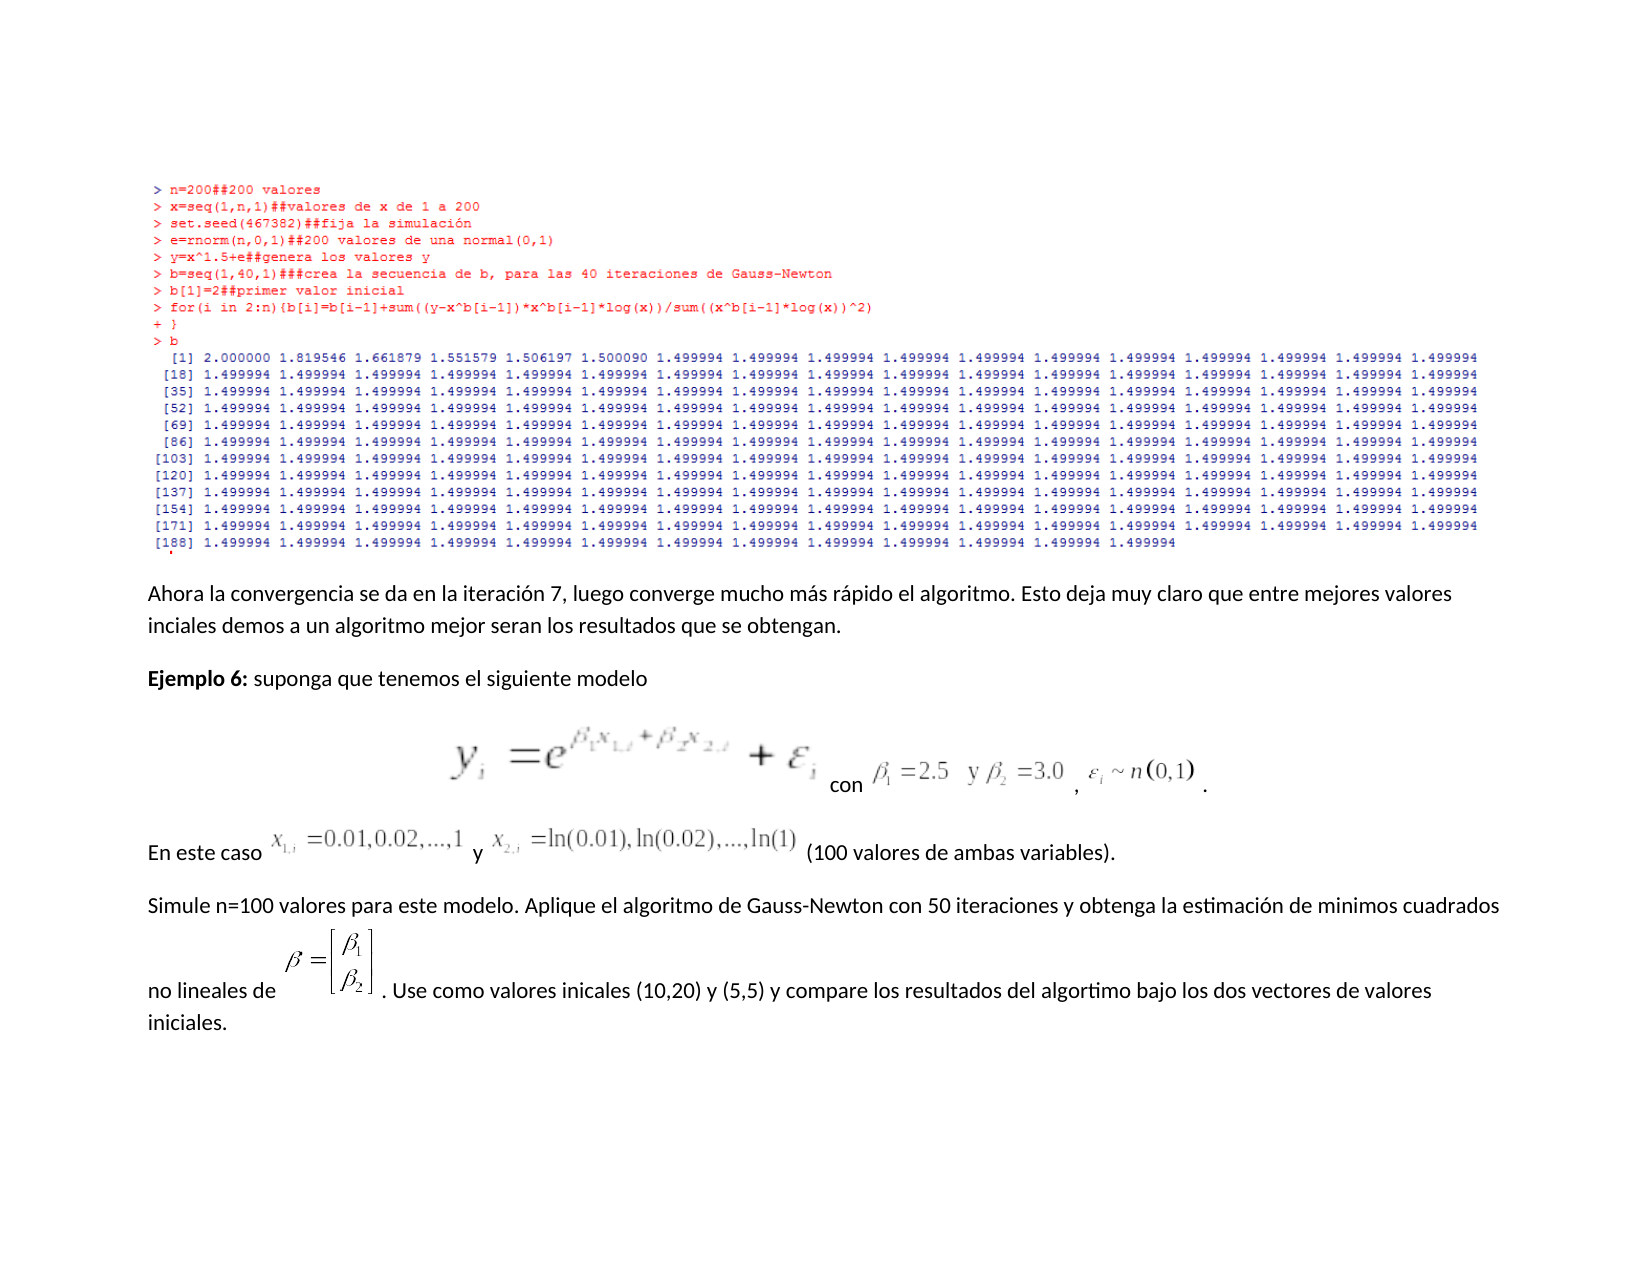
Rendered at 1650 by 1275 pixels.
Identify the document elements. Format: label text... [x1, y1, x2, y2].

text Ahora la convergencia se da en la iteración 7, luego converge mucho más rápido el algoritmo. Esto deja muy claro que entre mejores valores inciales demos a un algoritmo mejor seran los resultados que se obtengan. [148, 579, 1502, 639]
picture [147, 177, 1503, 554]
text En este caso y (100 valores de ambas variables). [148, 823, 1502, 866]
text Ejemplo 6: suponga que tenemos el siguiente modelo [148, 664, 1502, 692]
text Simule n=100 valores para este modelo. Aplique el algoritmo de Gauss-Newton con 50 iteraciones y obtenga la estimación de minimos cuadrados no lineales de . Use como valores inicales (10,20) y (5,5) y compare los resultados del algortimo bajo los dos vectores de valores iniciales. [148, 891, 1502, 1036]
text con , . [148, 717, 1502, 798]
